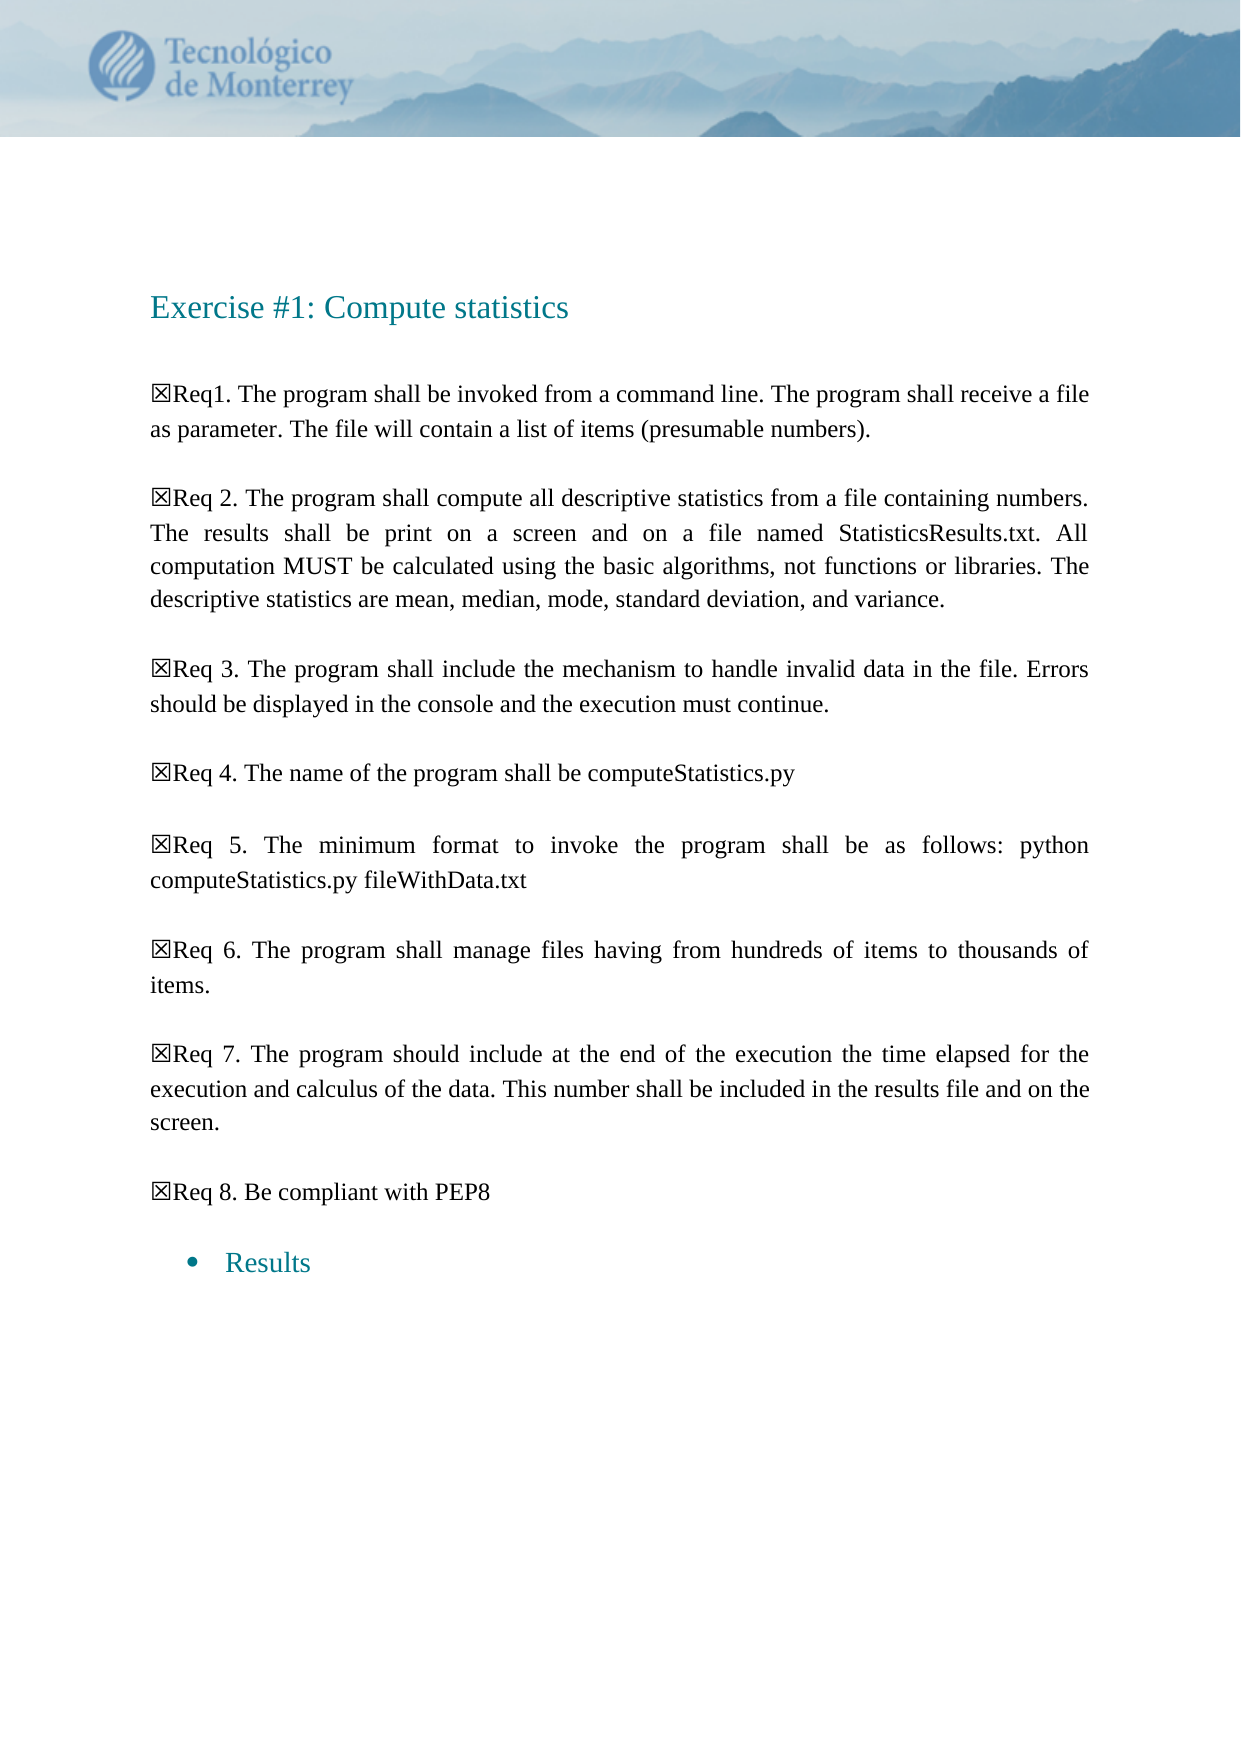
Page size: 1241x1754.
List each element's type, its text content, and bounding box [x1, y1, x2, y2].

text Req 5. The minimum format to invoke the program shall be as follows: python computeStatistics.py fileWithData.txt [150, 827, 1090, 894]
text Req 4. The name of the program shall be computeStatistics.py [150, 755, 1090, 789]
text Req 2. The program shall compute all descriptive statistics from a file containing numbers. The results shall be print on a screen and on a file named StatisticsResults.txt. All computation MUST be calculated using the basic algorithms, not functions or libraries. The descriptive statistics are mean, median, mode, standard deviation, and variance. [150, 480, 1090, 613]
text Req 7. The program should include at the end of the execution the time elapsed for the execution and calculus of the data. This number shall be included in the results file and on the screen. [150, 1036, 1090, 1136]
text Req1. The program shall be invoked from a command line. The program shall receive a file as parameter. The file will contain a list of items (presumable numbers). [150, 376, 1090, 443]
text Req 3. The program shall include the mechanism to handle invalid data in the file. Errors should be displayed in the console and the execution must continue. [150, 650, 1090, 717]
list Results [187, 1245, 1090, 1279]
text Req 8. Be compliant with PEP8 [150, 1173, 1090, 1207]
picture [0, 0, 1241, 137]
text Req 6. The program shall manage files having from hundreds of items to thousands of items. [150, 931, 1090, 998]
text Exercise #1: Compute statistics [150, 287, 1090, 326]
